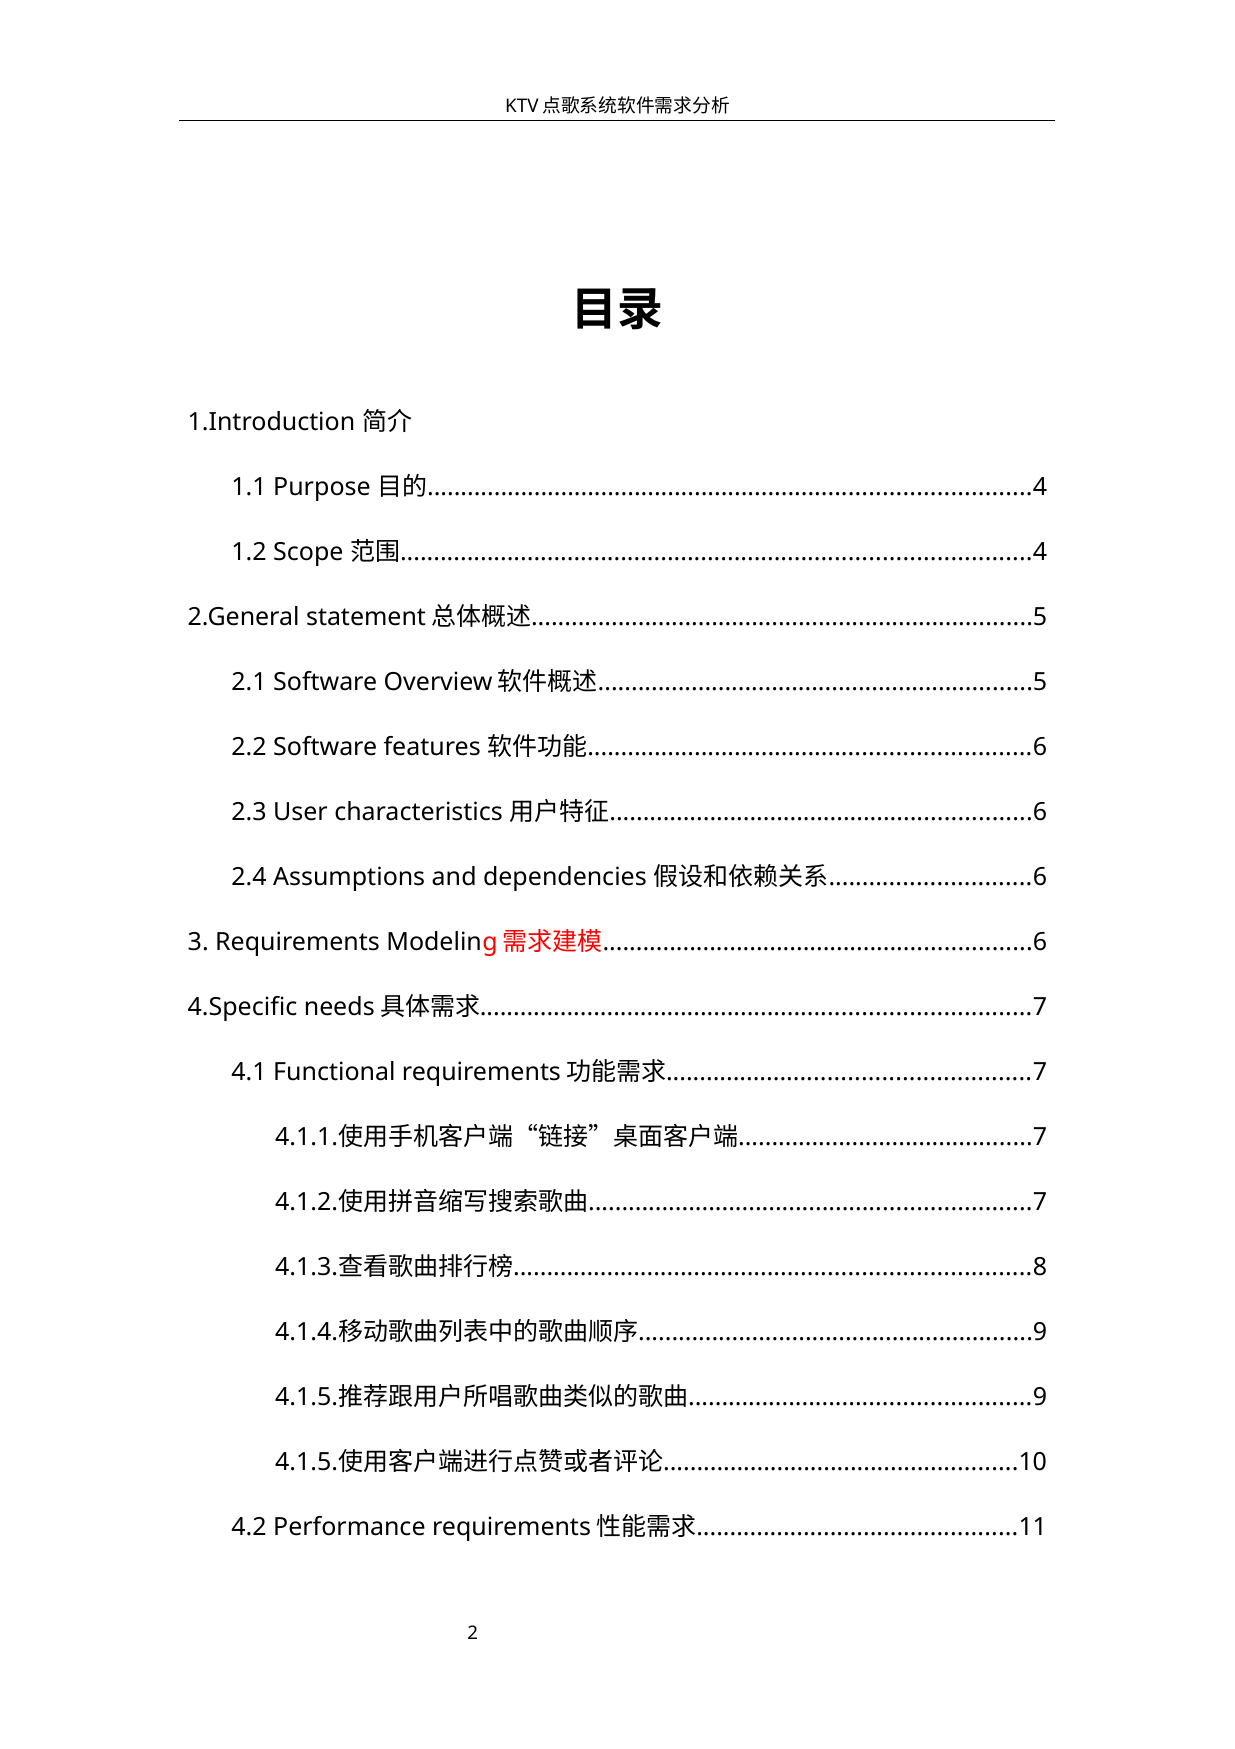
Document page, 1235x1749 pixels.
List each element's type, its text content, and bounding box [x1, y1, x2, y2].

text 4.1.3.查看歌曲排行榜 8 [275, 1232, 1047, 1297]
text 1.Introduction 简介 [187, 387, 1047, 452]
text 2.General statement总体概述 5 [187, 582, 1047, 647]
text 4.1.5.使用客户端进行点赞或者评论 10 [275, 1427, 1047, 1492]
text 4.1.4.移动歌曲列表中的歌曲顺序 9 [275, 1297, 1047, 1362]
text 1.1 Purpose 目的 4 [231, 452, 1047, 517]
text 2.1 Software Overview软件概述 5 [231, 647, 1047, 712]
text 4.1.2.使用拼音缩写搜索歌曲 7 [275, 1167, 1047, 1232]
text 4.1 Functional requirements功能需求 7 [231, 1037, 1047, 1102]
text 2.2 Software features 软件功能 6 [231, 712, 1047, 777]
text 1.2 Scope 范围 4 [231, 517, 1047, 582]
text 4.1.1.使用手机客户端“链接”桌面客户端 7 [275, 1102, 1047, 1167]
text 2.4 Assumptions and dependencies 假设和依赖关系 6 [231, 842, 1047, 907]
text 4.2 Performance requirements性能需求 11 [231, 1492, 1047, 1557]
text 4.Specific needs具体需求 7 [187, 972, 1047, 1037]
text 目录 [187, 257, 1047, 354]
text 2.3 User characteristics 用户特征 6 [231, 777, 1047, 842]
text 4.1.5.推荐跟用户所唱歌曲类似的歌曲 9 [275, 1362, 1047, 1427]
text 3. Requirements Modeling需求建模 6 [187, 907, 1047, 972]
